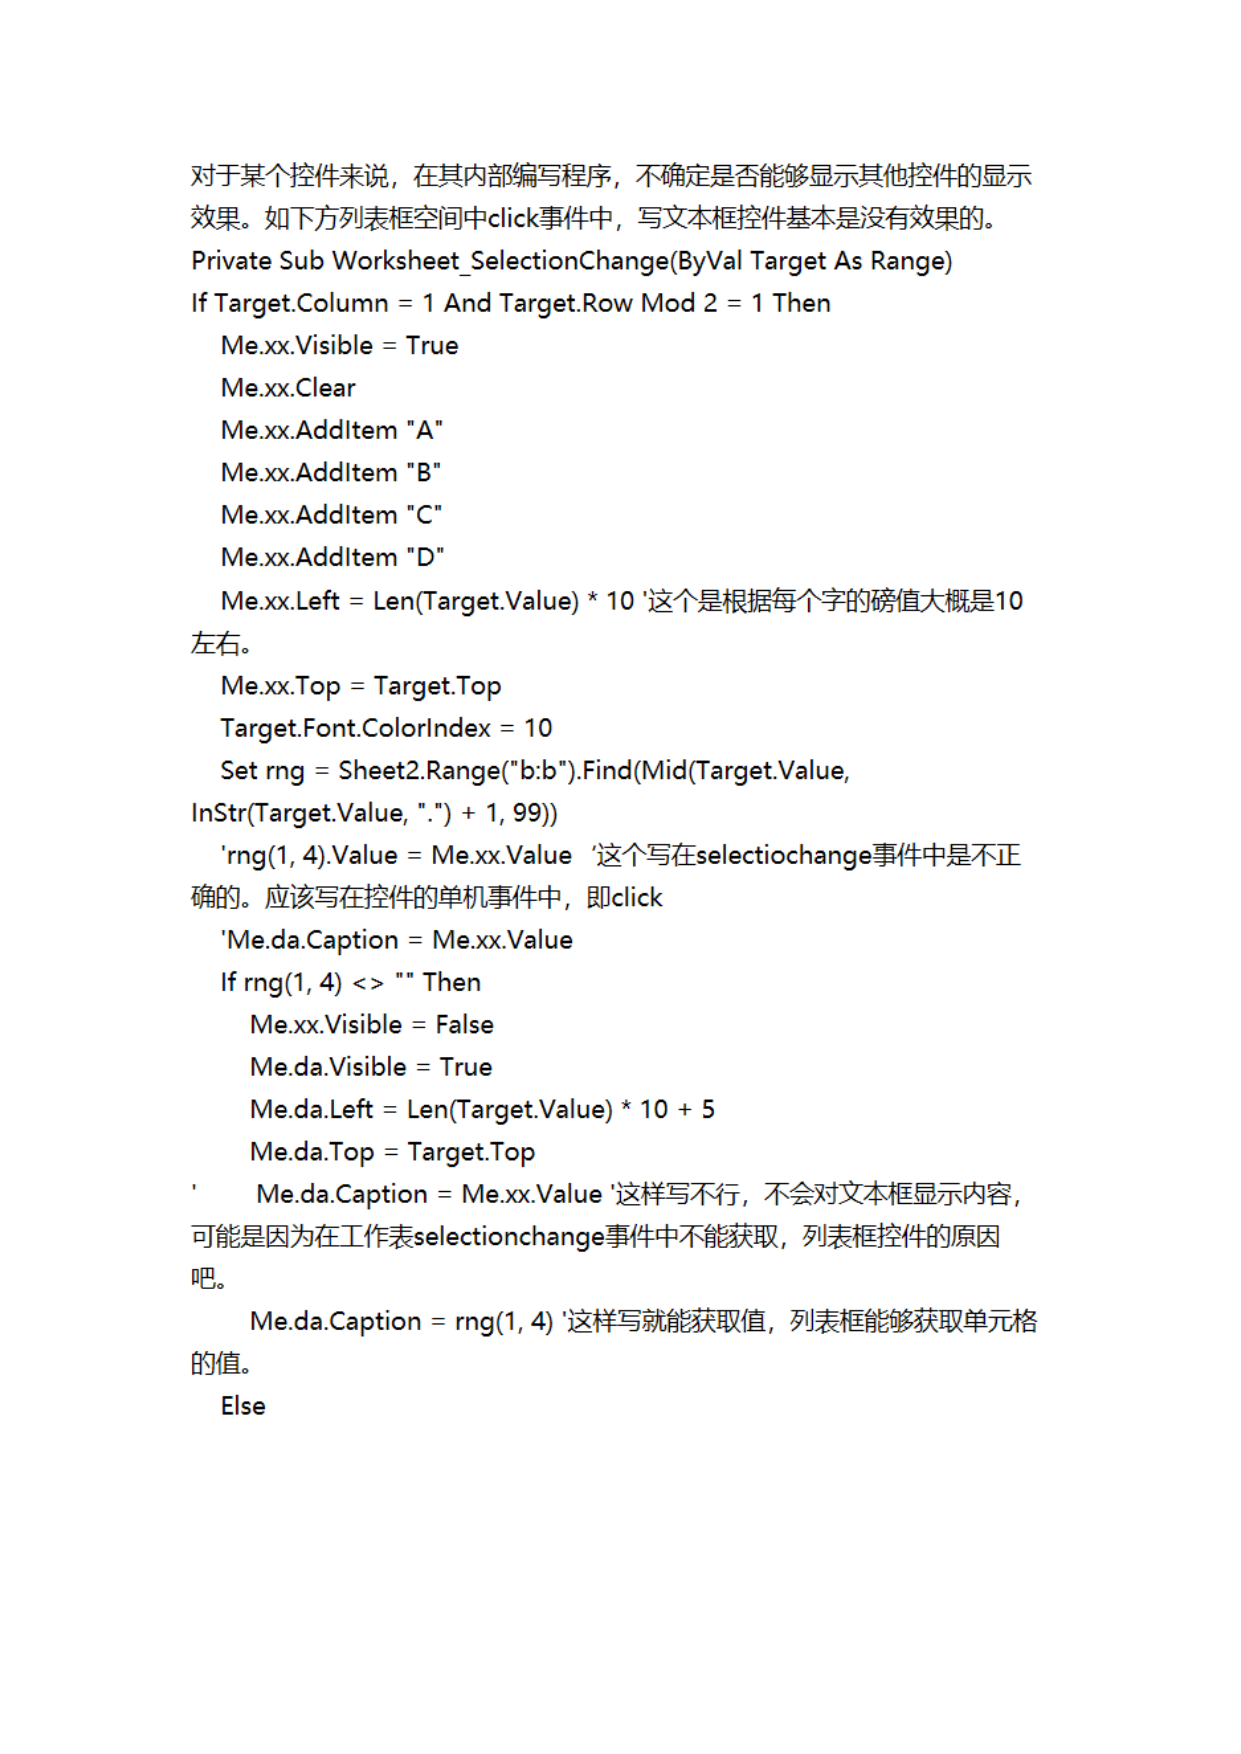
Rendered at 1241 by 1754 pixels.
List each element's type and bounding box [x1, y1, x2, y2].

picture [187, 162, 1053, 1432]
